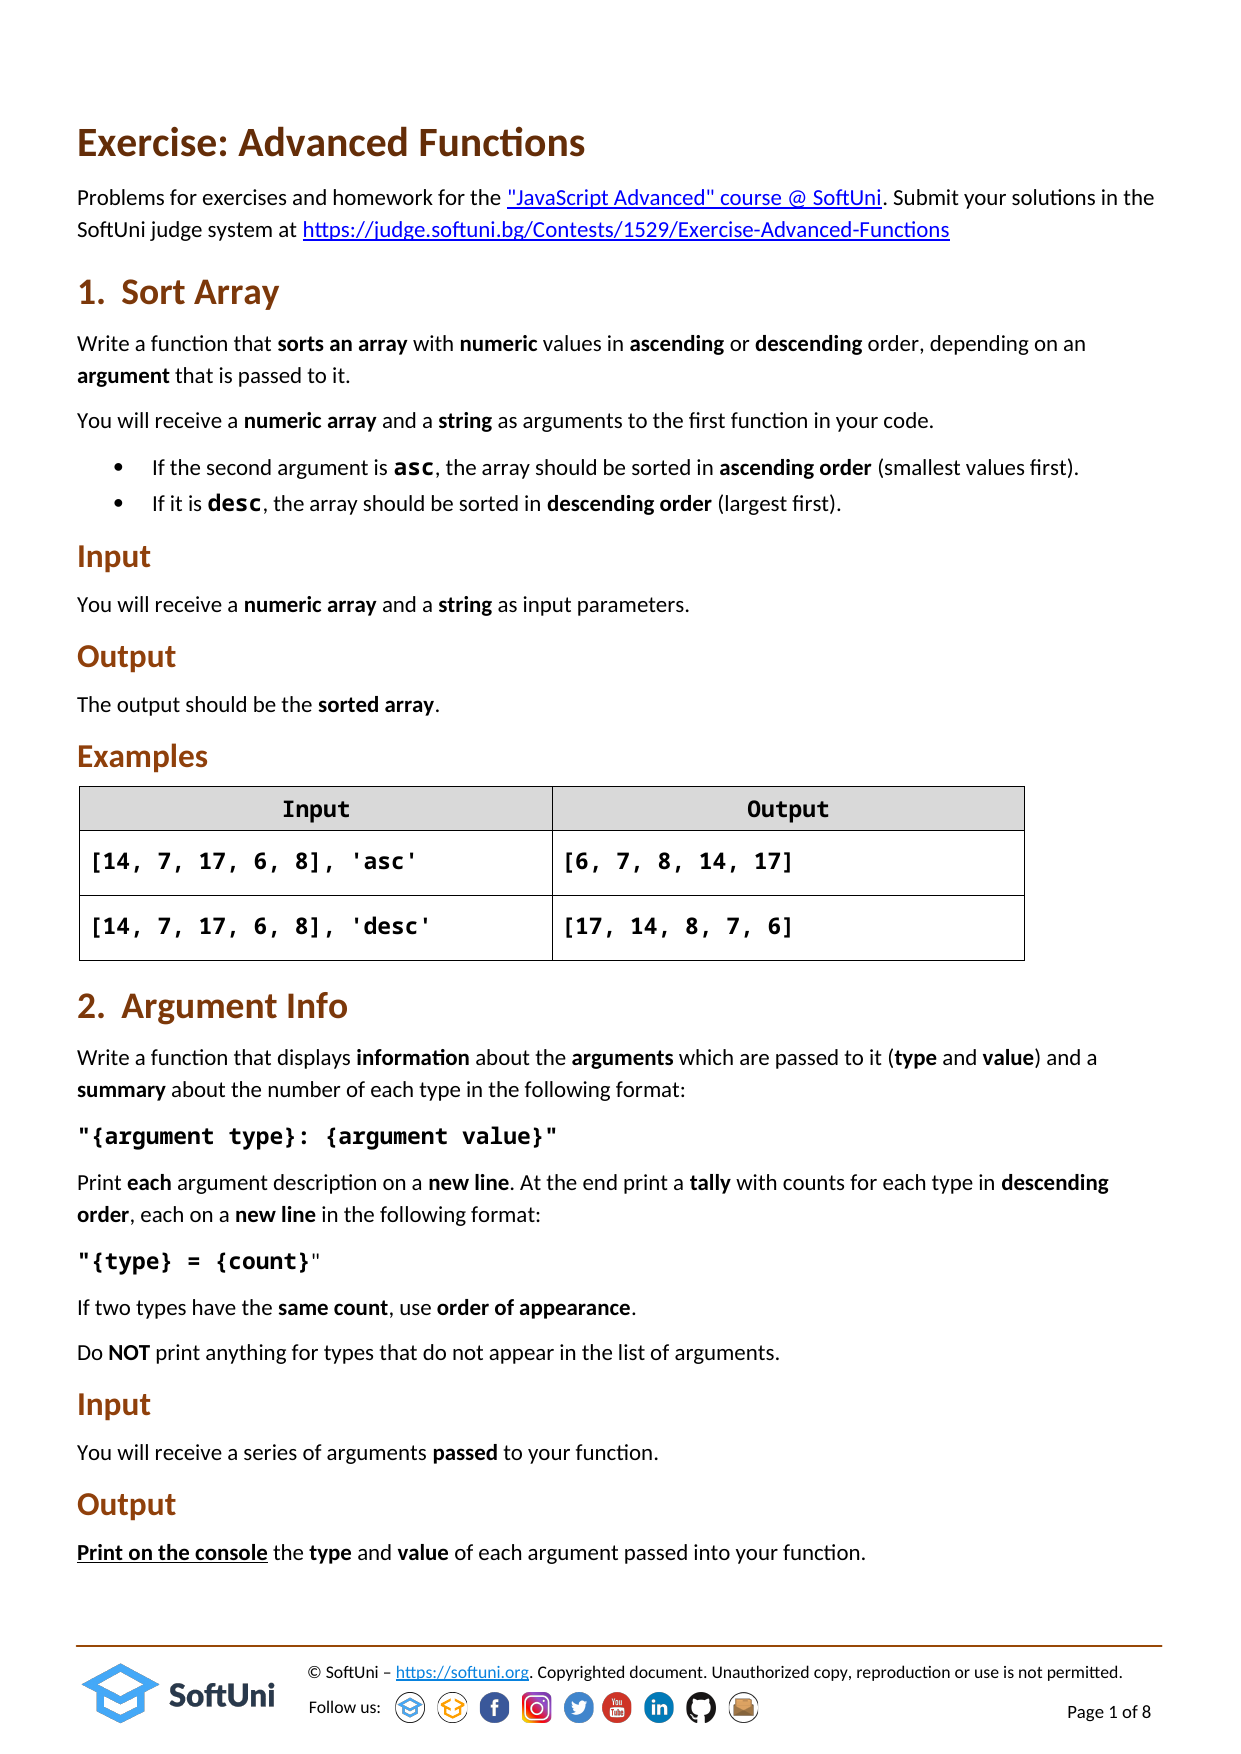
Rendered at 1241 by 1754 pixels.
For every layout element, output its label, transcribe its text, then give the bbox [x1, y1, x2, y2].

picture [665, 1692, 674, 1701]
text The output should be the sorted array. [77, 690, 1163, 718]
text Write a function that displays information about the arguments which are passed to it (type and value) and a summary about the number of each type in the following format: [77, 1043, 1163, 1103]
picture [479, 1692, 510, 1723]
text If two types have the same count, use order of appearance. [77, 1293, 1163, 1321]
table_header Output [553, 787, 1024, 830]
subtitle Exercise: Advanced Functions [77, 116, 1163, 167]
picture [728, 1692, 759, 1723]
text You will receive a numeric array and a string as input parameters. [77, 590, 1163, 618]
table_header Input [80, 787, 552, 830]
table_cell [14, 7, 17, 6, 8], 'asc' [80, 831, 552, 895]
picture [437, 1692, 468, 1723]
table_cell [14, 7, 17, 6, 8], 'desc' [80, 896, 552, 960]
picture [395, 1692, 425, 1723]
picture [75, 1658, 281, 1729]
picture [564, 1692, 594, 1723]
table_cell [17, 14, 8, 7, 6] [553, 896, 1024, 960]
picture [644, 1692, 653, 1701]
table_cell [6, 7, 8, 14, 17] [553, 831, 1024, 895]
text You will receive a series of arguments passed to your function. [77, 1438, 1163, 1466]
text "{argument type}: {argument value}" [77, 1120, 1163, 1151]
list If it is desc, the array should be sorted in descending order (largest first). [114, 487, 1163, 518]
subtitle Examples [77, 735, 1163, 776]
text Problems for exercises and homework for the "JavaScript Advanced" course @ SoftUni. Submit your solutions in the SoftUni judge system at https://judge.softuni.bg/Contests/1529/Exercise-Advanced-Functions [77, 183, 1163, 243]
picture [658, 1705, 667, 1714]
picture [665, 1714, 674, 1723]
subtitle Input [77, 535, 1163, 576]
text You will receive a numeric array and a string as arguments to the first function in your code. [77, 406, 1163, 434]
subtitle Output [77, 1483, 1163, 1523]
subtitle Input [77, 1383, 1163, 1423]
picture [522, 1692, 552, 1723]
text Print each argument description on a new line. At the end print a tally with counts for each type in descending order, each on a new line in the following format: [77, 1168, 1163, 1228]
text Do NOT print anything for types that do not appear in the list of arguments. [77, 1338, 1163, 1366]
text Print on the console the type and value of each argument passed into your function. [77, 1538, 1163, 1566]
picture [644, 1714, 653, 1723]
list If the second argument is asc, the array should be sorted in ascending order (smallest values first). [114, 451, 1163, 482]
subtitle Argument Info [77, 982, 1163, 1028]
picture [686, 1692, 716, 1723]
text Write a function that sorts an array with numeric values in ascending or descending order, depending on an argument that is passed to it. [77, 329, 1163, 389]
picture [602, 1692, 632, 1723]
subtitle Sort Array [77, 268, 1163, 314]
text "{type} = {count}" [77, 1245, 1163, 1276]
subtitle Output [77, 635, 1163, 676]
